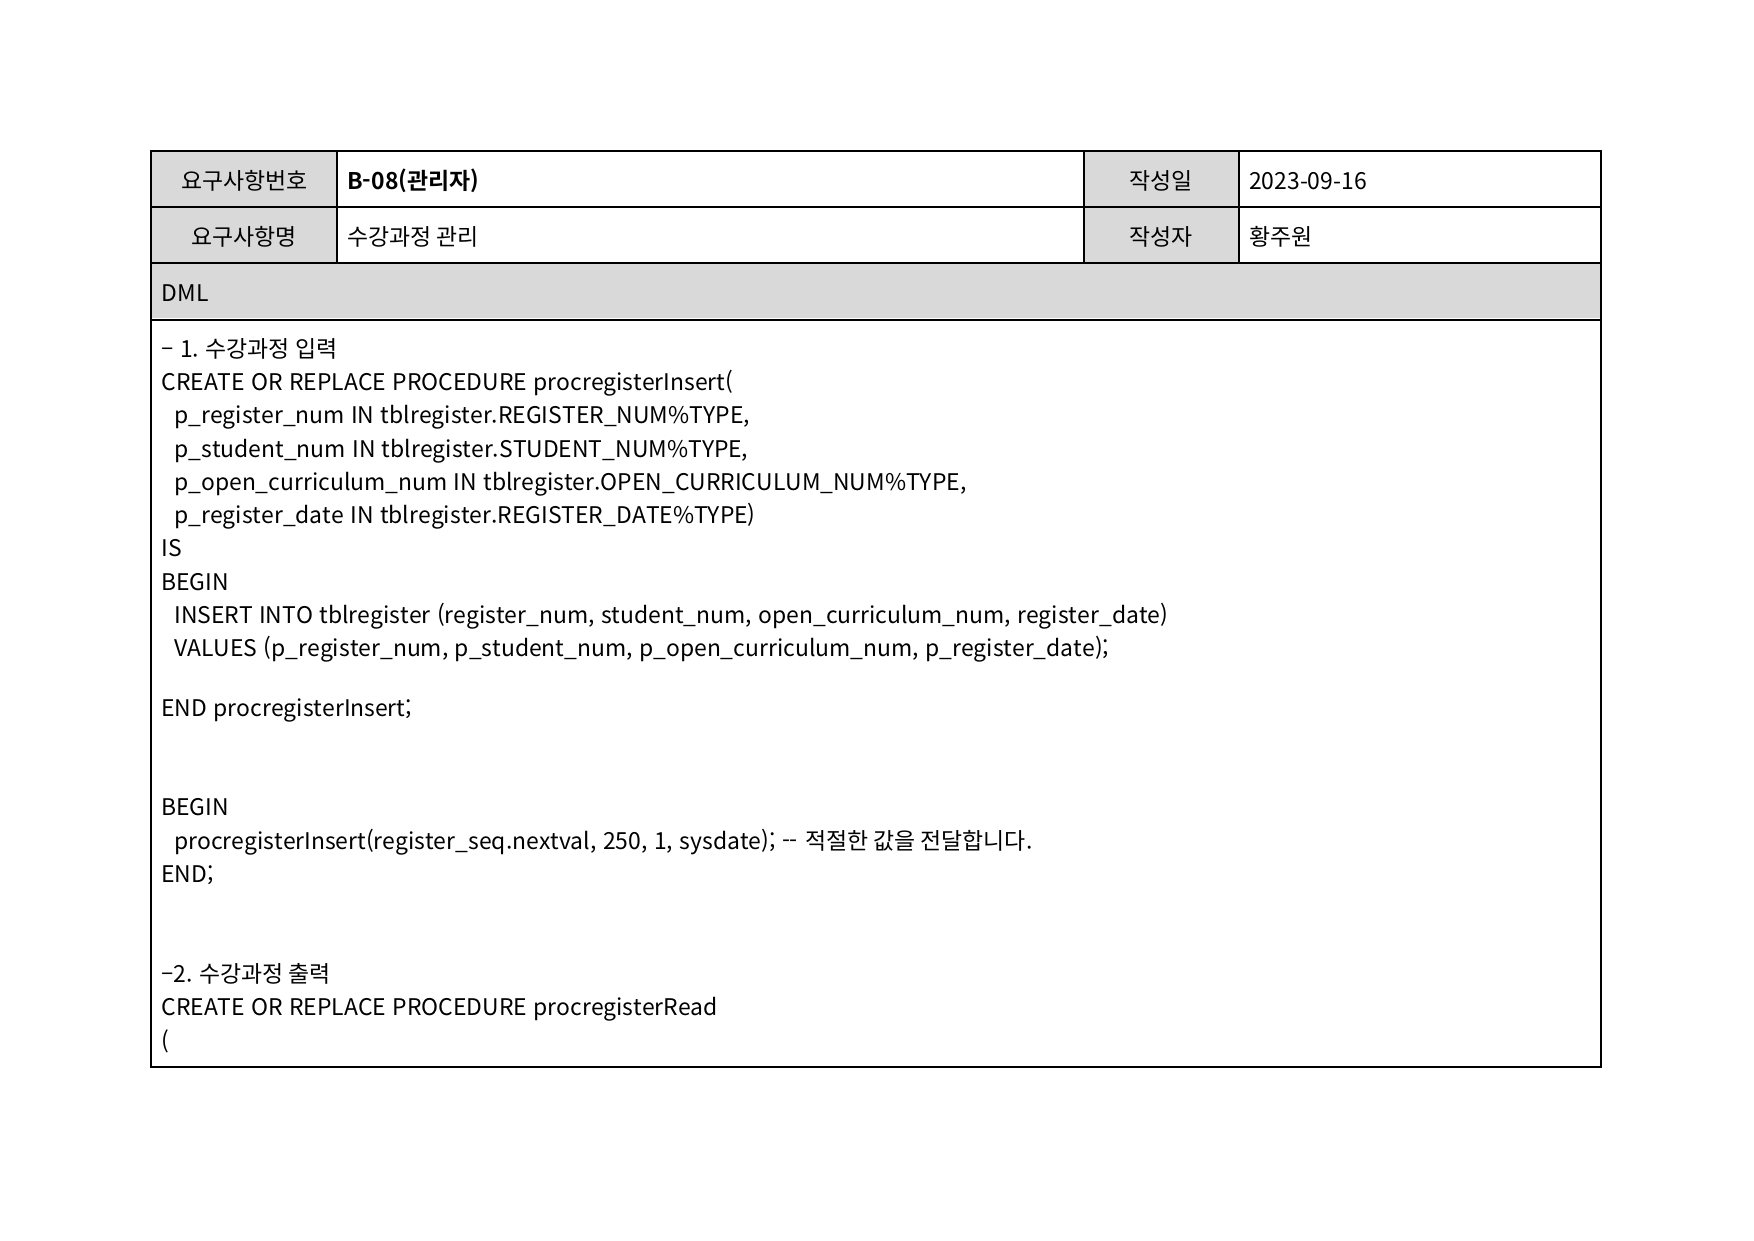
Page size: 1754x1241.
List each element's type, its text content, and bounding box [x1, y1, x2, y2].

table_header B-08(관리자) [338, 152, 1083, 206]
table_header 요구사항번호 [152, 152, 336, 206]
table_cell 황주원 [1240, 208, 1600, 262]
table_cell 작성자 [1085, 208, 1238, 262]
table_header 작성일 [1085, 152, 1238, 206]
table_header 2023-09-16 [1240, 152, 1600, 206]
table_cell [152, 321, 1600, 1066]
table_cell 요구사항명 [152, 208, 336, 262]
table_cell 수강과정 관리 [338, 208, 1083, 262]
table_cell DML [152, 264, 1600, 318]
